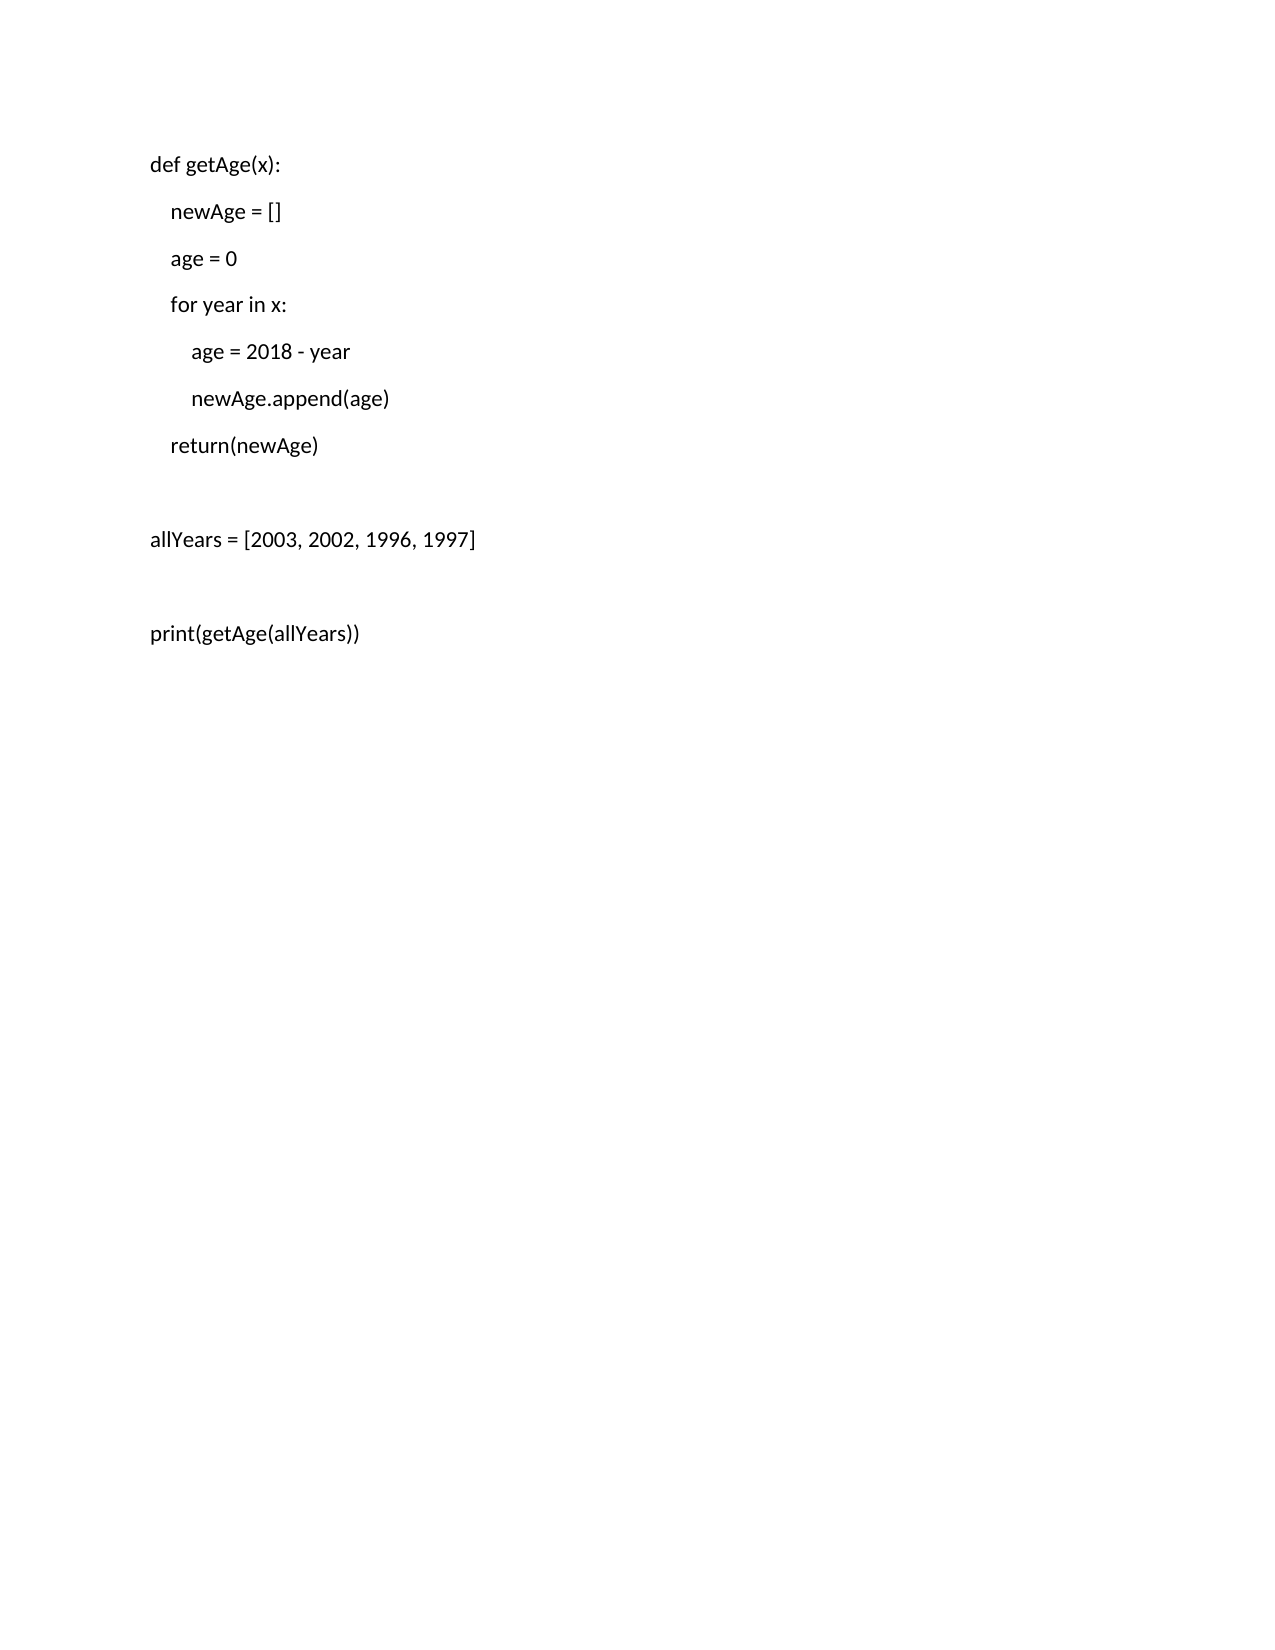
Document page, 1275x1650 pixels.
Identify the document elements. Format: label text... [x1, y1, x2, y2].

text def getAge(x): [150, 150, 1125, 178]
text newAge = [] [150, 197, 1125, 225]
text age = 2018 - year [150, 337, 1125, 366]
text print(getAge(allYears)) [150, 619, 1125, 647]
text age = 0 [150, 244, 1125, 272]
text allYears = [2003, 2002, 1996, 1997] [150, 525, 1125, 553]
text newAge.append(age) [150, 384, 1125, 412]
text for year in x: [150, 291, 1125, 319]
text return(newAge) [150, 431, 1125, 459]
